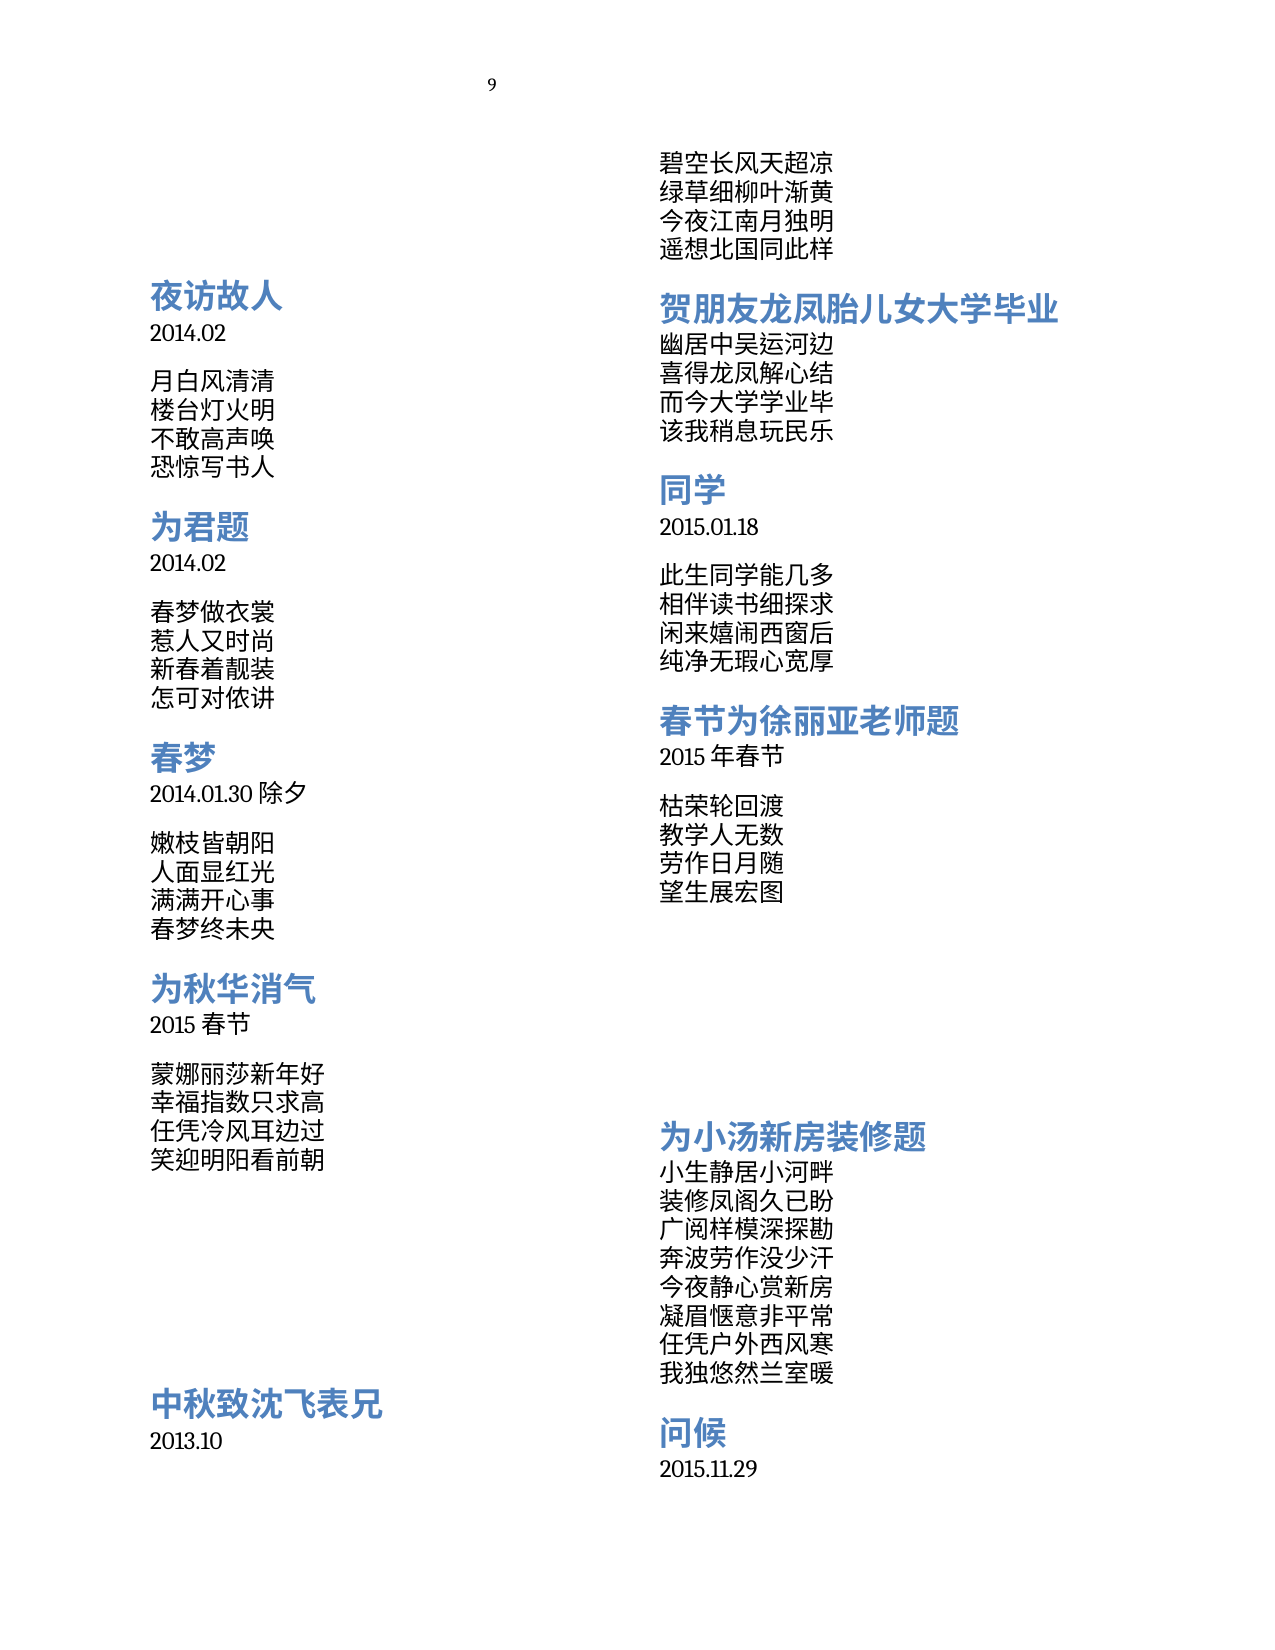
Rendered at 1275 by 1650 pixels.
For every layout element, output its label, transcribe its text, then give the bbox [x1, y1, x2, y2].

text 小生静居小河畔 装修凤阁久已盼 广阅样模深探勘 奔波劳作没少汗 今夜静心赏新房 凝眉惬意非平常 任凭户外西风寒 我独悠然兰室暖 [659, 1159, 1125, 1389]
text 月白风清清 楼台灯火明 不敢高声唤 恐惊写书人 [150, 368, 615, 483]
subtitle 春梦 [150, 735, 615, 780]
subtitle 问候 [659, 1410, 1125, 1455]
subtitle 为秋华消气 [150, 966, 615, 1011]
subtitle 为君题 [150, 504, 615, 549]
text 此生同学能几多 相伴读书细探求 闲来嬉闹西窗后 纯净无瑕心宽厚 [659, 562, 1125, 677]
text 2015年春节 [659, 743, 1125, 772]
text 2014.02 [150, 549, 615, 578]
text 春梦做衣裳 惹人又时尚 新春着靓装 怎可对侬讲 [150, 599, 615, 714]
subtitle 为小汤新房装修题 [659, 1113, 1125, 1159]
text 碧空长风天超凉 绿草细柳叶渐黄 今夜江南月独明 遥想北国同此样 [659, 150, 1125, 265]
subtitle 同学 [659, 467, 1125, 512]
subtitle 夜访故人 [150, 273, 615, 318]
text 嫩枝皆朝阳 人面显红光 满满开心事 春梦终未央 [150, 830, 615, 945]
text 2013.10 [150, 1427, 615, 1455]
text 2015.11.29 [659, 1455, 1125, 1484]
subtitle 贺朋友龙凤胎儿女大学毕业 [659, 286, 1125, 331]
text 2014.02 [150, 318, 615, 347]
subtitle 春节为徐丽亚老师题 [659, 698, 1125, 743]
subtitle 中秋致沈飞表兄 [150, 1381, 615, 1427]
text 2014.01.30 除夕 [150, 780, 615, 809]
text 蒙娜丽莎新年好 幸福指数只求高 任凭冷风耳边过 笑迎明阳看前朝 [150, 1061, 615, 1176]
text 枯荣轮回渡 教学人无数 劳作日月随 望生展宏图 [659, 793, 1125, 908]
text 2015.01.18 [659, 512, 1125, 541]
text 2015 春节 [150, 1011, 615, 1040]
text 幽居中吴运河边 喜得龙凤解心结 而今大学学业毕 该我稍息玩民乐 [659, 331, 1125, 446]
